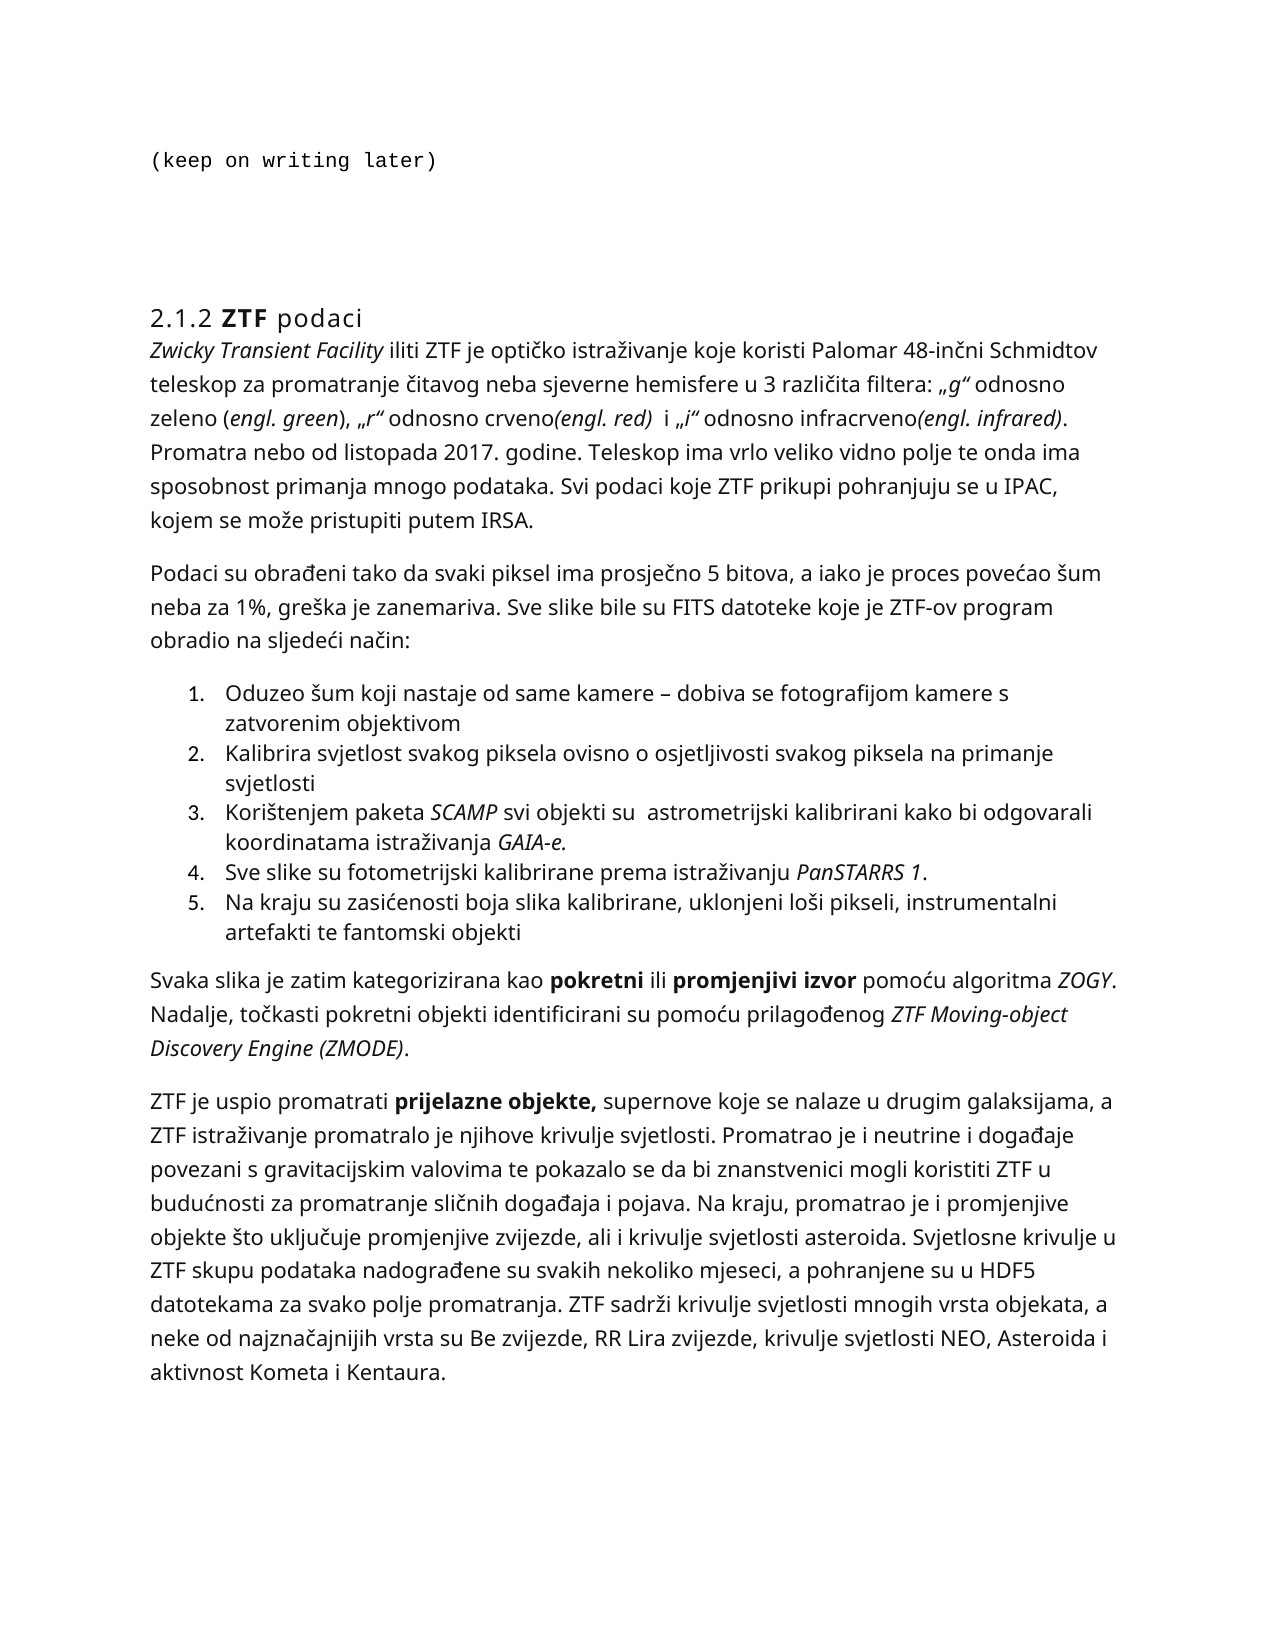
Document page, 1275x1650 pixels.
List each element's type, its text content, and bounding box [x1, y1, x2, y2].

list Sve slike su fotometrijski kalibrirane prema istraživanju PanSTARRS 1. [187, 857, 1125, 887]
list Korištenjem paketa SCAMP svi objekti su astrometrijski kalibrirani kako bi odgovarali koordinatama istraživanja GAIA-e. [187, 797, 1125, 857]
list Na kraju su zasićenosti boja slika kalibrirane, uklonjeni loši pikseli, instrumentalni artefakti te fantomski objekti [187, 887, 1125, 946]
list Oduzeo šum koji nastaje od same kamere – dobiva se fotografijom kamere s zatvorenim objektivom [187, 678, 1125, 738]
subtitle 2.1.2 ZTF podaci [150, 301, 1125, 335]
text Podaci su obrađeni tako da svaki piksel ima prosječno 5 bitova, a iako je proces povećao šum neba za 1%, greška je zanemariva. Sve slike bile su FITS datoteke koje je ZTF-ov program obradio na sljedeći način: [150, 558, 1125, 655]
text Svaka slika je zatim kategorizirana kao pokretni ili promjenjivi izvor pomoću algoritma ZOGY. Nadalje, točkasti pokretni objekti identificirani su pomoću prilagođenog ZTF Moving-object Discovery Engine (ZMODE). [150, 965, 1125, 1063]
list Kalibrira svjetlost svakog piksela ovisno o osjetljivosti svakog piksela na primanje svjetlosti [187, 738, 1125, 797]
text Zwicky Transient Facility iliti ZTF je optičko istraživanje koje koristi Palomar 48-inčni Schmidtov teleskop za promatranje čitavog neba sjeverne hemisfere u 3 različita filtera: „g“ odnosno zeleno (engl. green), „r“ odnosno crveno(engl. red) i „i“ odnosno infracrveno(engl. infrared). Promatra nebo od listopada 2017. godine. Teleskop ima vrlo veliko vidno polje te onda ima sposobnost primanja mnogo podataka. Svi podaci koje ZTF prikupi pohranjuju se u IPAC, kojem se može pristupiti putem IRSA. [150, 335, 1125, 535]
text ZTF je uspio promatrati prijelazne objekte, supernove koje se nalaze u drugim galaksijama, a ZTF istraživanje promatralo je njihove krivulje svjetlosti. Promatrao je i neutrine i događaje povezani s gravitacijskim valovima te pokazalo se da bi znanstvenici mogli koristiti ZTF u budućnosti za promatranje sličnih događaja i pojava. Na kraju, promatrao je i promjenjive objekte što uključuje promjenjive zvijezde, ali i krivulje svjetlosti asteroida. Svjetlosne krivulje u ZTF skupu podataka nadograđene su svakih nekoliko mjeseci, a pohranjene su u HDF5 datotekama za svako polje promatranja. ZTF sadrži krivulje svjetlosti mnogih vrsta objekata, a neke od najznačajnijih vrsta su Be zvijezde, RR Lira zvijezde, krivulje svjetlosti NEO, Asteroida i aktivnost Kometa i Kentaura. [150, 1086, 1125, 1387]
text (keep on writing later) [150, 150, 1125, 174]
